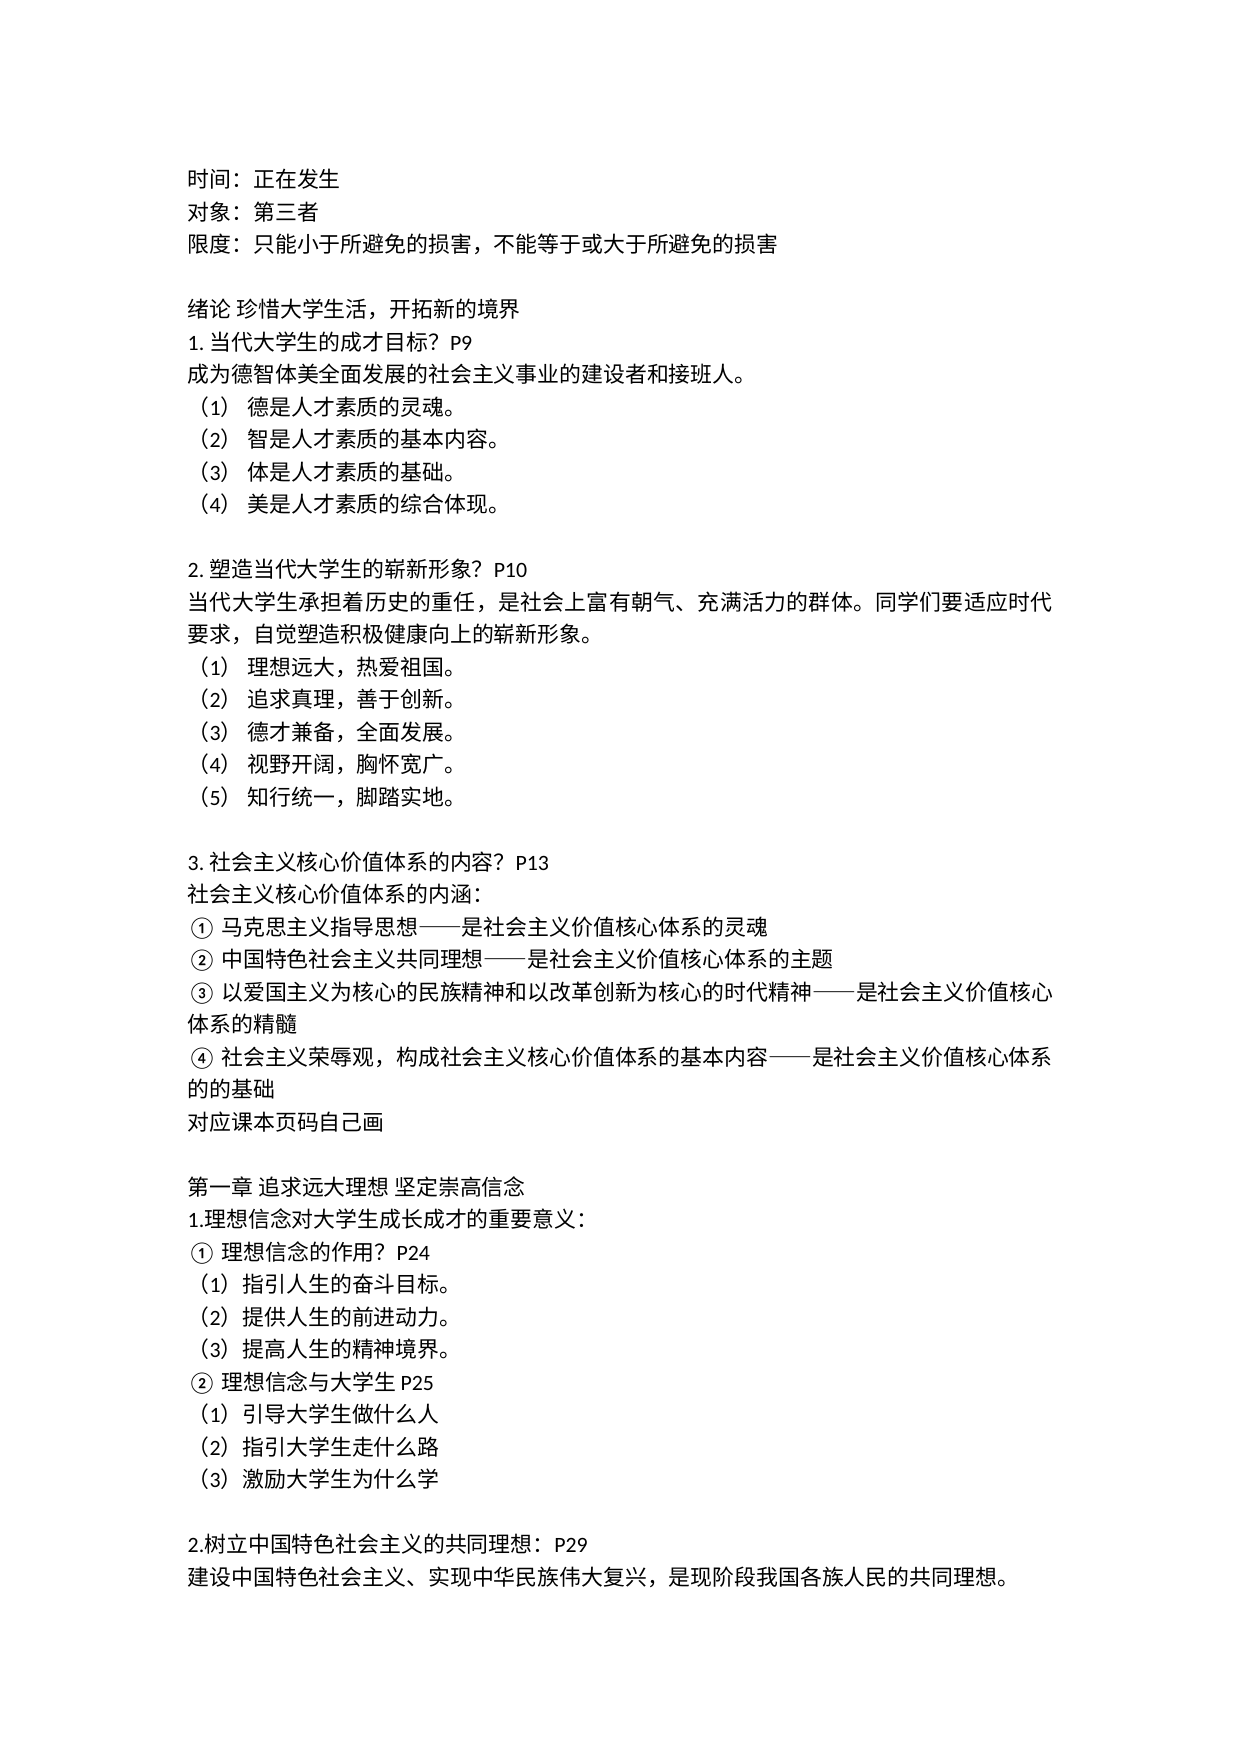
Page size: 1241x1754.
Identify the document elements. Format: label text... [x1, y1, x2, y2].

text 成为德智体美全面发展的社会主义事业的建设者和接班人。 [187, 357, 1053, 389]
text （4） 美是人才素质的综合体现。 [187, 487, 1053, 519]
text （1）指引人生的奋斗目标。 [187, 1267, 1053, 1299]
text 对象：第三者 [187, 194, 1053, 227]
text （4） 视野开阔，胸怀宽广。 [187, 747, 1053, 779]
text 时间：正在发生 [187, 162, 1053, 194]
text ①马克思主义指导思想——是社会主义价值核心体系的灵魂 [187, 909, 1053, 942]
text 1. 当代大学生的成才目标？P9 [187, 324, 1053, 357]
text （1） 德是人才素质的灵魂。 [187, 389, 1053, 422]
text 3. 社会主义核心价值体系的内容？P13 [187, 844, 1053, 877]
text 第一章 追求远大理想 坚定崇高信念 [187, 1169, 1053, 1202]
text 1.理想信念对大学生成长成才的重要意义： [187, 1202, 1053, 1234]
text （5） 知行统一，脚踏实地。 [187, 779, 1053, 812]
text （1）引导大学生做什么人 [187, 1397, 1053, 1429]
text （3） 体是人才素质的基础。 [187, 454, 1053, 487]
text 当代大学生承担着历史的重任，是社会上富有朝气、充满活力的群体。同学们要适应时代要求，自觉塑造积极健康向上的崭新形象。 [187, 584, 1053, 649]
text 2. 塑造当代大学生的崭新形象？P10 [187, 552, 1053, 584]
text ②理想信念与大学生P25 [187, 1364, 1053, 1397]
text ②中国特色社会主义共同理想——是社会主义价值核心体系的主题 [187, 942, 1053, 974]
text ③以爱国主义为核心的民族精神和以改革创新为核心的时代精神——是社会主义价值核心体系的精髓 [187, 974, 1053, 1039]
text （3） 德才兼备，全面发展。 [187, 714, 1053, 747]
text 对应课本页码自己画 [187, 1104, 1053, 1137]
text ① 理想信念的作用？P24 [187, 1234, 1053, 1267]
text 2.树立中国特色社会主义的共同理想：P29 [187, 1527, 1053, 1559]
text （2） 智是人才素质的基本内容。 [187, 422, 1053, 454]
text （2）指引大学生走什么路 [187, 1429, 1053, 1462]
text 社会主义核心价值体系的内涵： [187, 877, 1053, 909]
text 限度：只能小于所避免的损害，不能等于或大于所避免的损害 [187, 227, 1053, 259]
text 建设中国特色社会主义、实现中华民族伟大复兴，是现阶段我国各族人民的共同理想。 [187, 1559, 1053, 1592]
text ④社会主义荣辱观，构成社会主义核心价值体系的基本内容——是社会主义价值核心体系的的基础 [187, 1039, 1053, 1104]
text （3）提高人生的精神境界。 [187, 1332, 1053, 1364]
text （2）提供人生的前进动力。 [187, 1299, 1053, 1332]
text 绪论 珍惜大学生活，开拓新的境界 [187, 292, 1053, 324]
text （2） 追求真理，善于创新。 [187, 682, 1053, 714]
text （1） 理想远大，热爱祖国。 [187, 649, 1053, 682]
text （3）激励大学生为什么学 [187, 1462, 1053, 1494]
